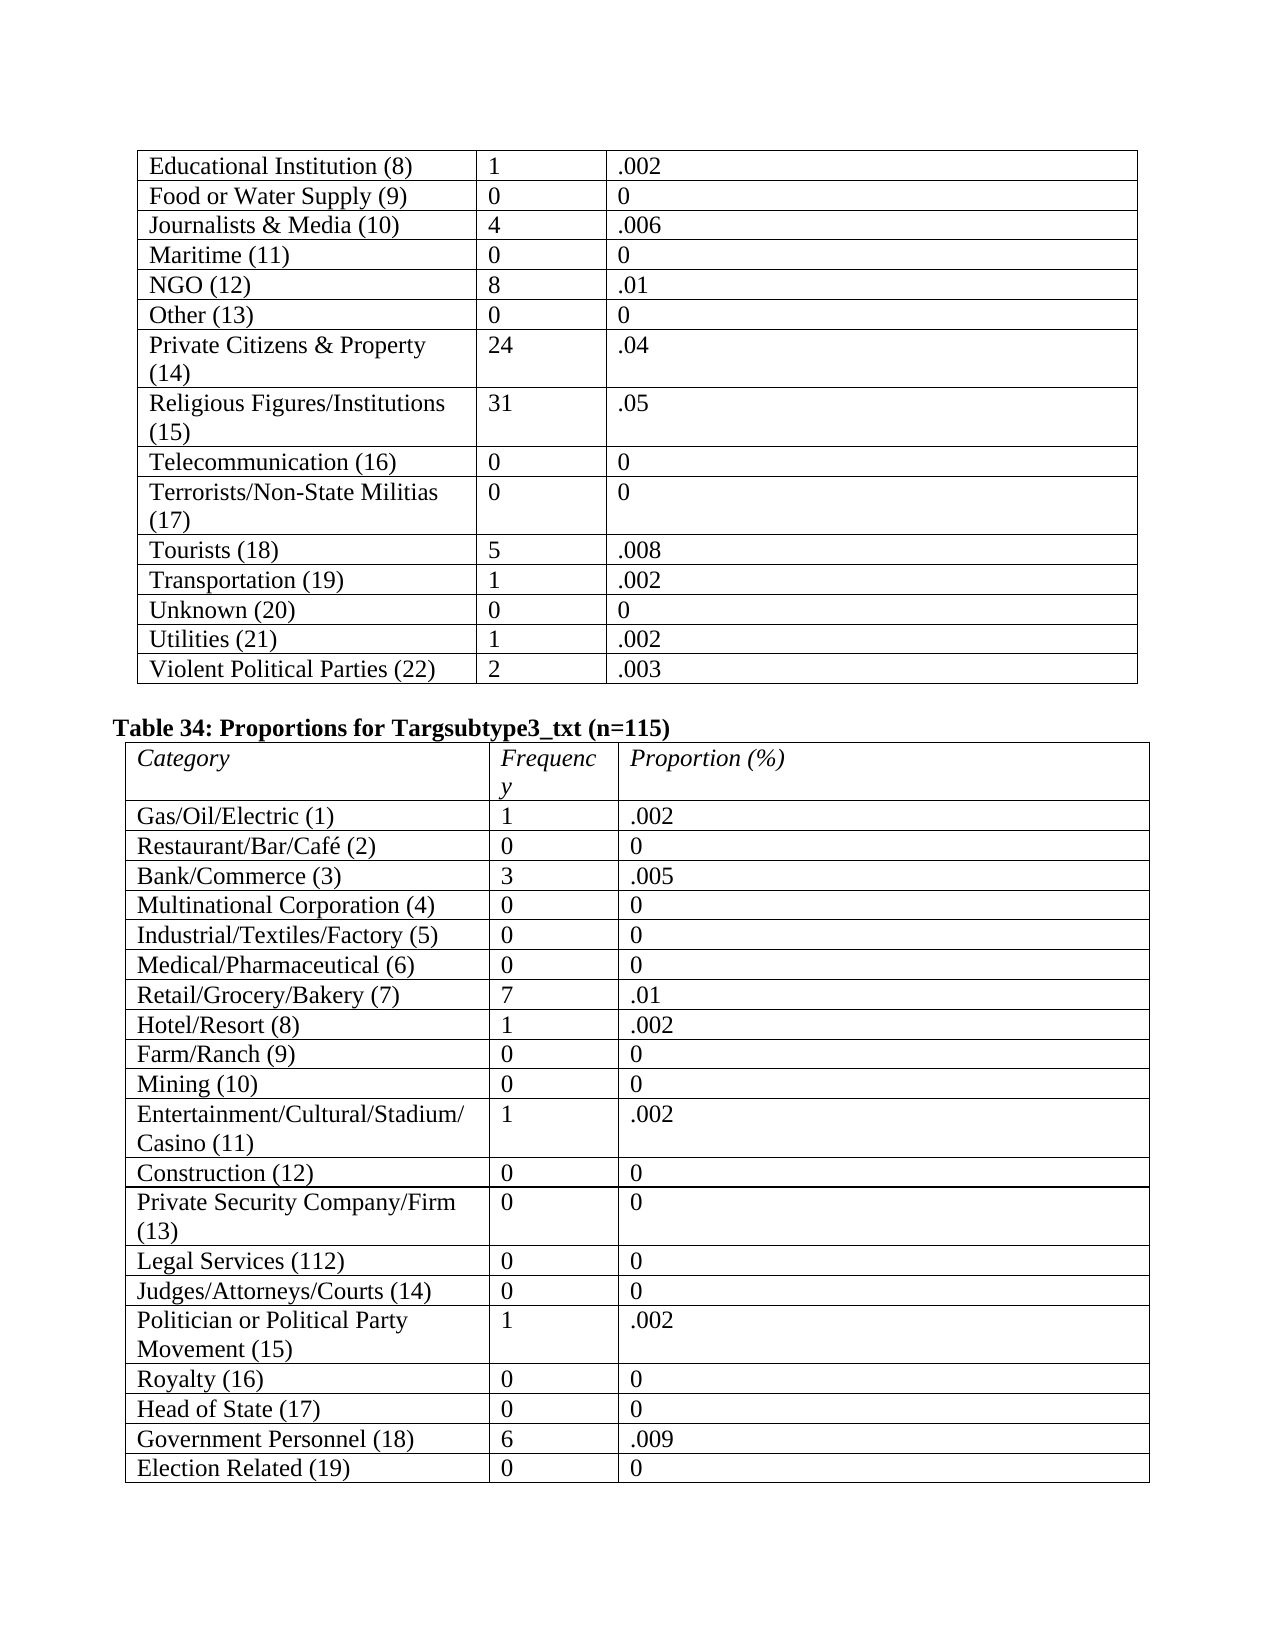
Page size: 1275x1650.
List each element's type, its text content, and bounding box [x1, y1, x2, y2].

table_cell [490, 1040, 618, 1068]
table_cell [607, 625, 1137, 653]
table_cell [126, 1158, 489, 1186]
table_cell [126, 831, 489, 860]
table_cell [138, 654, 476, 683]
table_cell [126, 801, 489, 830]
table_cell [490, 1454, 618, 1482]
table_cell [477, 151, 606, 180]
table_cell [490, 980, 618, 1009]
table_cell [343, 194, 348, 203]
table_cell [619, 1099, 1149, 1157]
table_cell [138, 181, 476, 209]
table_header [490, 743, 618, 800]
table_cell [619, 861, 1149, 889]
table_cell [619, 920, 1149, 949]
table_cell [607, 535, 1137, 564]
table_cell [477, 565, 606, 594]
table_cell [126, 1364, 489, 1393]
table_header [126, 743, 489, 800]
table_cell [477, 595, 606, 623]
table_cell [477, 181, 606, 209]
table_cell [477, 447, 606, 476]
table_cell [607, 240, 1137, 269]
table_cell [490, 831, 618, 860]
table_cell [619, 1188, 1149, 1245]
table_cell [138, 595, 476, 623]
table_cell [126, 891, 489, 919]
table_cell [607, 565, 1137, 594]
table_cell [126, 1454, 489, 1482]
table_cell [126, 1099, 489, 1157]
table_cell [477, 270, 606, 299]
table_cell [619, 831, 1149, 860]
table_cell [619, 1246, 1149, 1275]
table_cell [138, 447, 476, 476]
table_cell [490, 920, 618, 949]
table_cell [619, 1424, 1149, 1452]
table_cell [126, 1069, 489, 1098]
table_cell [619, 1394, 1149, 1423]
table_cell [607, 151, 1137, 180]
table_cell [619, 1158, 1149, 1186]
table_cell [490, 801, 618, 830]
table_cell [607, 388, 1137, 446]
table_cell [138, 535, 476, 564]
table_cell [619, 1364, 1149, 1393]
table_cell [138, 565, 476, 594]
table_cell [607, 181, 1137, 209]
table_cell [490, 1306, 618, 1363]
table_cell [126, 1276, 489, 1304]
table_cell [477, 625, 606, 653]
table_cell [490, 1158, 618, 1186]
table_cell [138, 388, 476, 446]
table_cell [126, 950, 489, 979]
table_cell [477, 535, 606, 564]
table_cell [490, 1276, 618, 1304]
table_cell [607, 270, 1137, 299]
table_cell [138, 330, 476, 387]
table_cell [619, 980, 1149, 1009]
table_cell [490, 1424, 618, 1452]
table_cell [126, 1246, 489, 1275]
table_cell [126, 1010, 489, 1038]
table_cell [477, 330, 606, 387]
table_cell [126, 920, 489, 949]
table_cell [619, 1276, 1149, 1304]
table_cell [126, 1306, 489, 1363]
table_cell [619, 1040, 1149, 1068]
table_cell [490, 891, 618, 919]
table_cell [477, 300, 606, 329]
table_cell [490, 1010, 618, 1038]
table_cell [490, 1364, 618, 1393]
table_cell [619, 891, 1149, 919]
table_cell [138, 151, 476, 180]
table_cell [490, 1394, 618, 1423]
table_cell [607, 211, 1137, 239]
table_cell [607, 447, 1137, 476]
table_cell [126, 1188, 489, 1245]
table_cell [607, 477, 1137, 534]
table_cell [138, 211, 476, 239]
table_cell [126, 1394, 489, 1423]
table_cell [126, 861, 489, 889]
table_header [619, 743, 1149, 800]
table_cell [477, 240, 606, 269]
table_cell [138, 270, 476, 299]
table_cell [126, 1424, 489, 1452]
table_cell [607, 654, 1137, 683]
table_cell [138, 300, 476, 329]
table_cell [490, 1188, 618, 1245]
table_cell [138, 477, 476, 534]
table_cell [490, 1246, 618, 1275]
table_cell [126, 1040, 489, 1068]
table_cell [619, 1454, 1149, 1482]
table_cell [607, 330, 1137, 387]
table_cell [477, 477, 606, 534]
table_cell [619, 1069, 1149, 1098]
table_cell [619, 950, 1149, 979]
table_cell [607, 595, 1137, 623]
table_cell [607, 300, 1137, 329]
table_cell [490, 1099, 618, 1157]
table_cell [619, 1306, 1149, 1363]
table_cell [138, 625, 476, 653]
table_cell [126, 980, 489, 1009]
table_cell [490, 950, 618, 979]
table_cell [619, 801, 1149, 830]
text Table 34: Proportions for Targsubtype3_txt (n=115) [112, 713, 1162, 742]
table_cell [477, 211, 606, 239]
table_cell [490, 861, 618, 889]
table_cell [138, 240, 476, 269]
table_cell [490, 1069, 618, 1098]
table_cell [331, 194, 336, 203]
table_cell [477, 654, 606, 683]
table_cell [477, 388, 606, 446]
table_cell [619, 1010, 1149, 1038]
